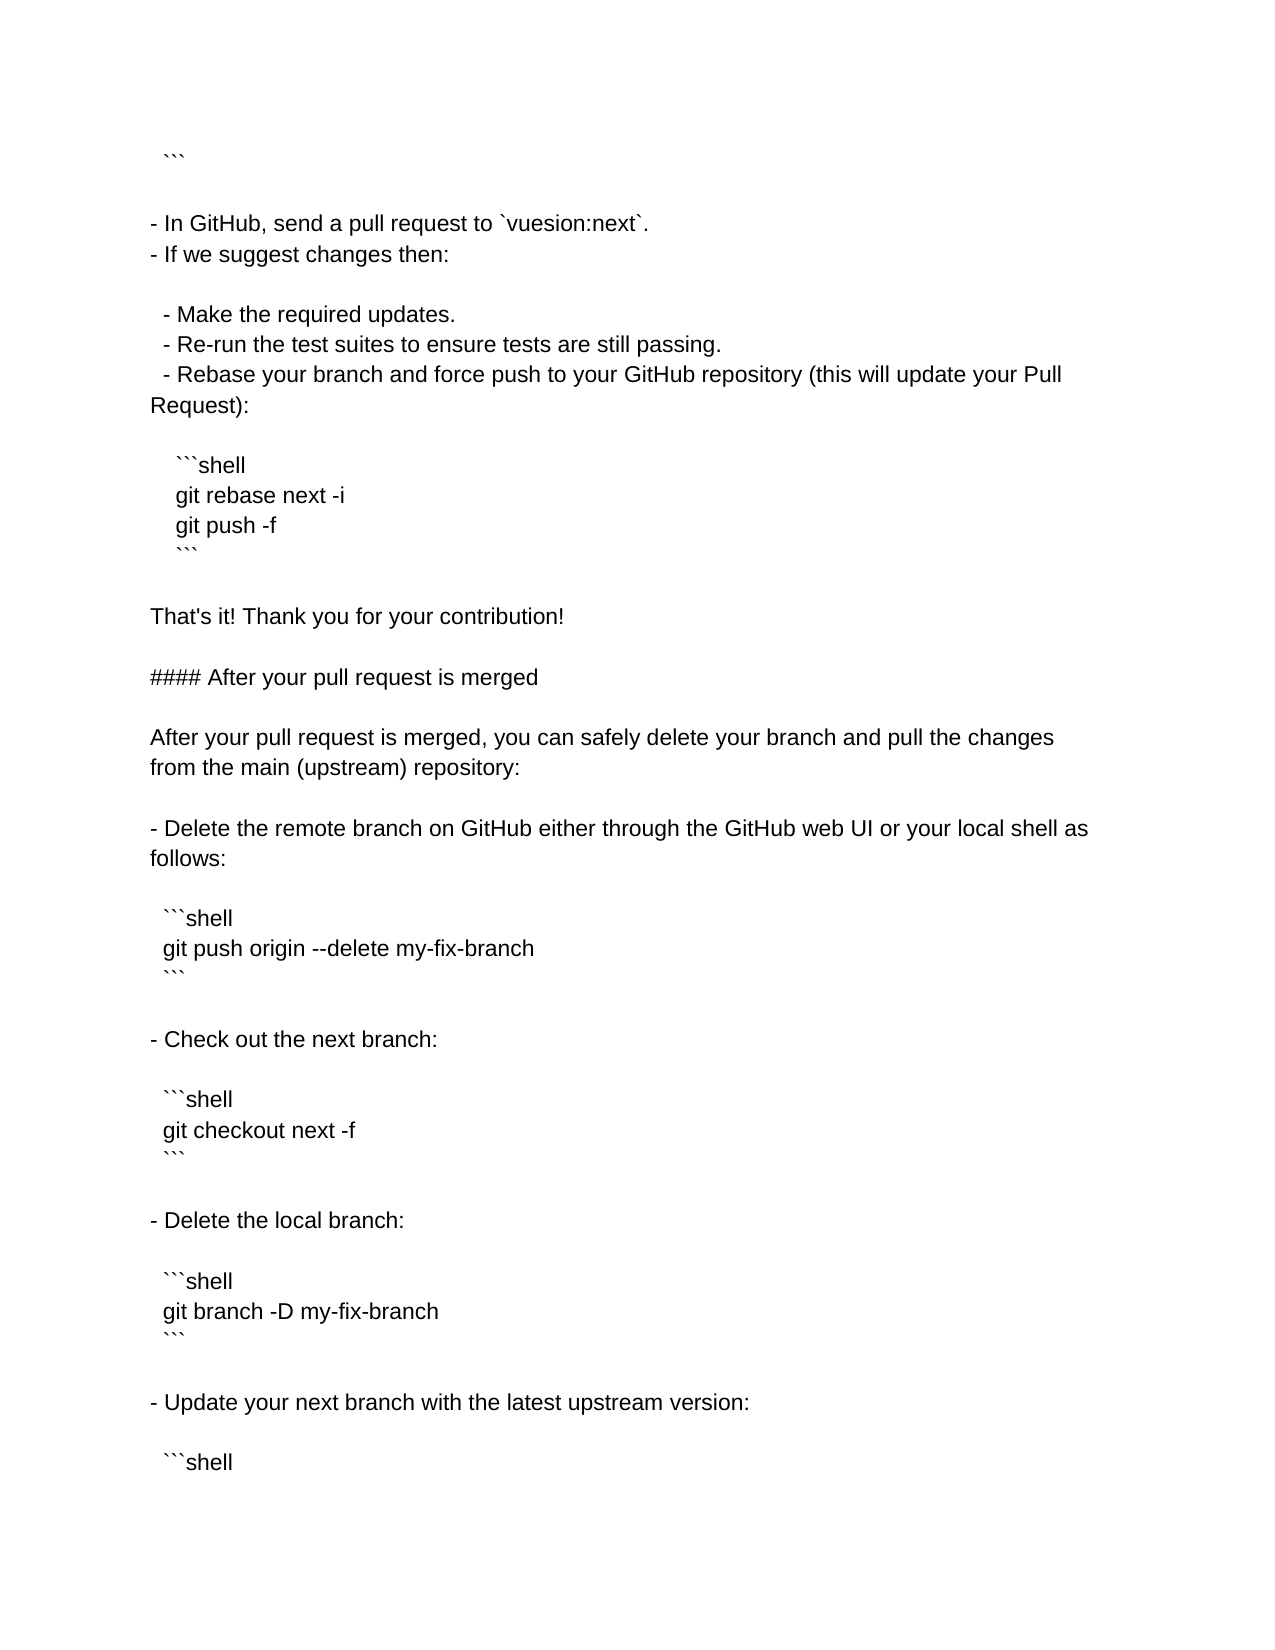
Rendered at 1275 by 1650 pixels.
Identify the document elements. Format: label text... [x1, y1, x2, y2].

text git checkout next -f [150, 1117, 1125, 1143]
text #### After your pull request is merged [150, 663, 1125, 690]
text git branch -D my-fix-branch [150, 1298, 1125, 1324]
text git push -f [150, 512, 1125, 539]
text ``` [150, 1147, 1125, 1173]
text ``` [150, 150, 1125, 176]
text git push origin --delete my-fix-branch [150, 935, 1125, 962]
text from the main (upstream) repository: [150, 754, 1125, 781]
text - Delete the local branch: [150, 1207, 1125, 1234]
text - Re-run the test suites to ensure tests are still passing. [150, 331, 1125, 358]
text ``` [150, 543, 1125, 569]
text ```shell [150, 1086, 1125, 1113]
text ```shell [150, 905, 1125, 932]
text ```shell [150, 1268, 1125, 1294]
text ``` [150, 1328, 1125, 1354]
text - Update your next branch with the latest upstream version: [150, 1388, 1125, 1415]
text - In GitHub, send a pull request to `vuesion:next`. [150, 210, 1125, 237]
text - Delete the remote branch on GitHub either through the GitHub web UI or your local shell as follows: [150, 814, 1125, 871]
text ``` [150, 966, 1125, 992]
text ```shell [150, 1449, 1125, 1475]
text After your pull request is merged, you can safely delete your branch and pull the changes [150, 724, 1125, 750]
text ```shell [150, 452, 1125, 478]
text - If we suggest changes then: [150, 241, 1125, 267]
text git rebase next -i [150, 482, 1125, 509]
text - Rebase your branch and force push to your GitHub repository (this will update your Pull Request): [150, 361, 1125, 418]
text - Check out the next branch: [150, 1026, 1125, 1052]
text - Make the required updates. [150, 301, 1125, 327]
text That's it! Thank you for your contribution! [150, 603, 1125, 629]
